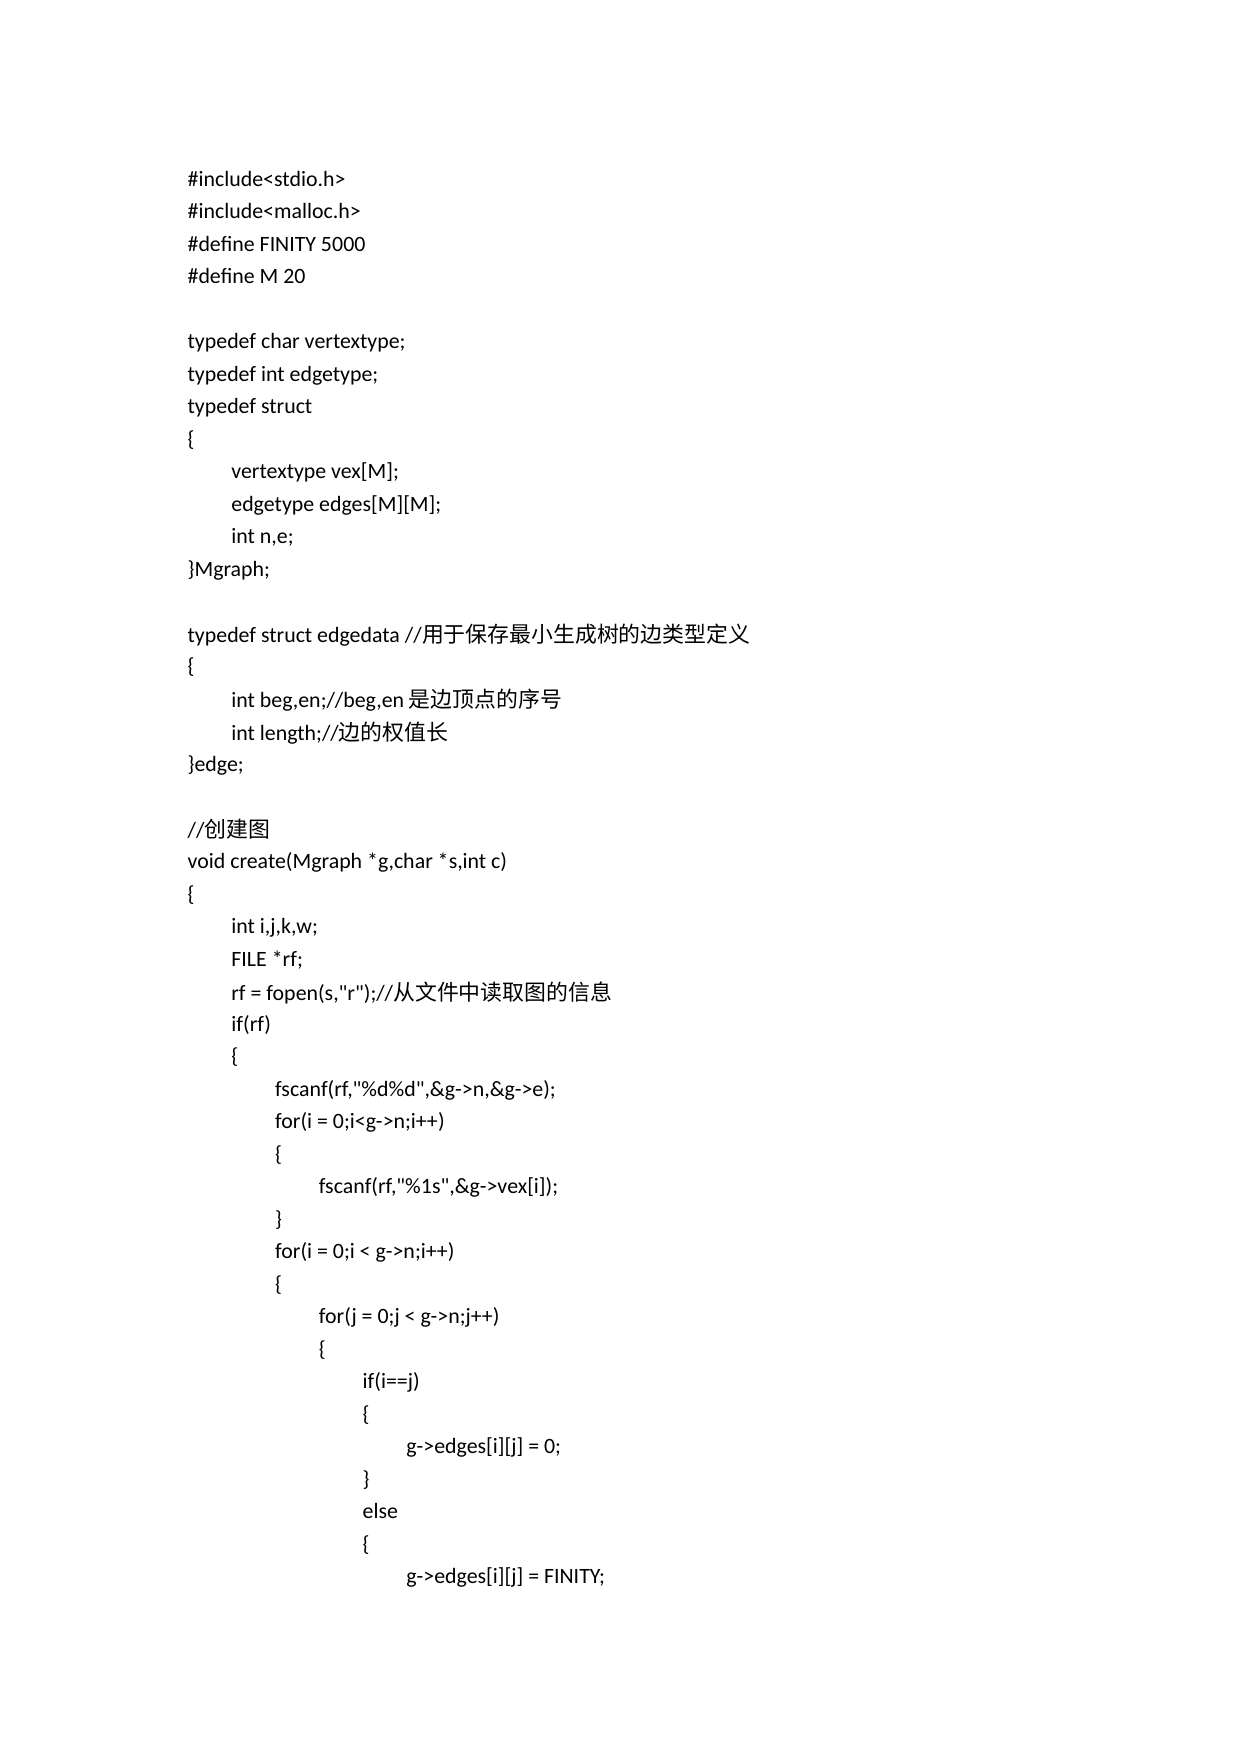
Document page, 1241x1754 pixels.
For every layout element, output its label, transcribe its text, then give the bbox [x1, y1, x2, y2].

text { [187, 1039, 1053, 1072]
text }edge; [187, 747, 1053, 779]
text { [187, 422, 1053, 454]
text { [187, 877, 1053, 909]
text typedef char vertextype; [187, 324, 1053, 357]
text fscanf(rf,"%1s",&g->vex[i]); [187, 1169, 1053, 1202]
text FILE *rf; [187, 942, 1053, 974]
text { [187, 1332, 1053, 1364]
text { [187, 1137, 1053, 1169]
text g->edges[i][j] = FINITY; [187, 1559, 1053, 1592]
text } [187, 1202, 1053, 1234]
text #include<malloc.h> [187, 194, 1053, 227]
text if(i==j) [187, 1364, 1053, 1397]
text int i,j,k,w; [187, 909, 1053, 942]
text vertextype vex[M]; [187, 454, 1053, 487]
text #define FINITY 5000 [187, 227, 1053, 259]
text if(rf) [187, 1007, 1053, 1039]
text int n,e; [187, 519, 1053, 552]
text typedef struct edgedata //用于保存最小生成树的边类型定义 [187, 617, 1053, 649]
text }Mgraph; [187, 552, 1053, 584]
text for(j = 0;j < g->n;j++) [187, 1299, 1053, 1332]
text void create(Mgraph *g,char *s,int c) [187, 844, 1053, 877]
text { [187, 1527, 1053, 1559]
text { [187, 1267, 1053, 1299]
text //创建图 [187, 812, 1053, 844]
text g->edges[i][j] = 0; [187, 1429, 1053, 1462]
text #include<stdio.h> [187, 162, 1053, 194]
text int length;//边的权值长 [187, 714, 1053, 747]
text typedef int edgetype; [187, 357, 1053, 389]
text rf = fopen(s,"r");//从文件中读取图的信息 [187, 974, 1053, 1007]
text typedef struct [187, 389, 1053, 422]
text for(i = 0;i < g->n;i++) [187, 1234, 1053, 1267]
text } [187, 1462, 1053, 1494]
text int beg,en;//beg,en是边顶点的序号 [187, 682, 1053, 714]
text for(i = 0;i<g->n;i++) [187, 1104, 1053, 1137]
text fscanf(rf,"%d%d",&g->n,&g->e); [187, 1072, 1053, 1104]
text { [187, 649, 1053, 682]
text edgetype edges[M][M]; [187, 487, 1053, 519]
text else [187, 1494, 1053, 1527]
text { [187, 1397, 1053, 1429]
text #define M 20 [187, 259, 1053, 292]
